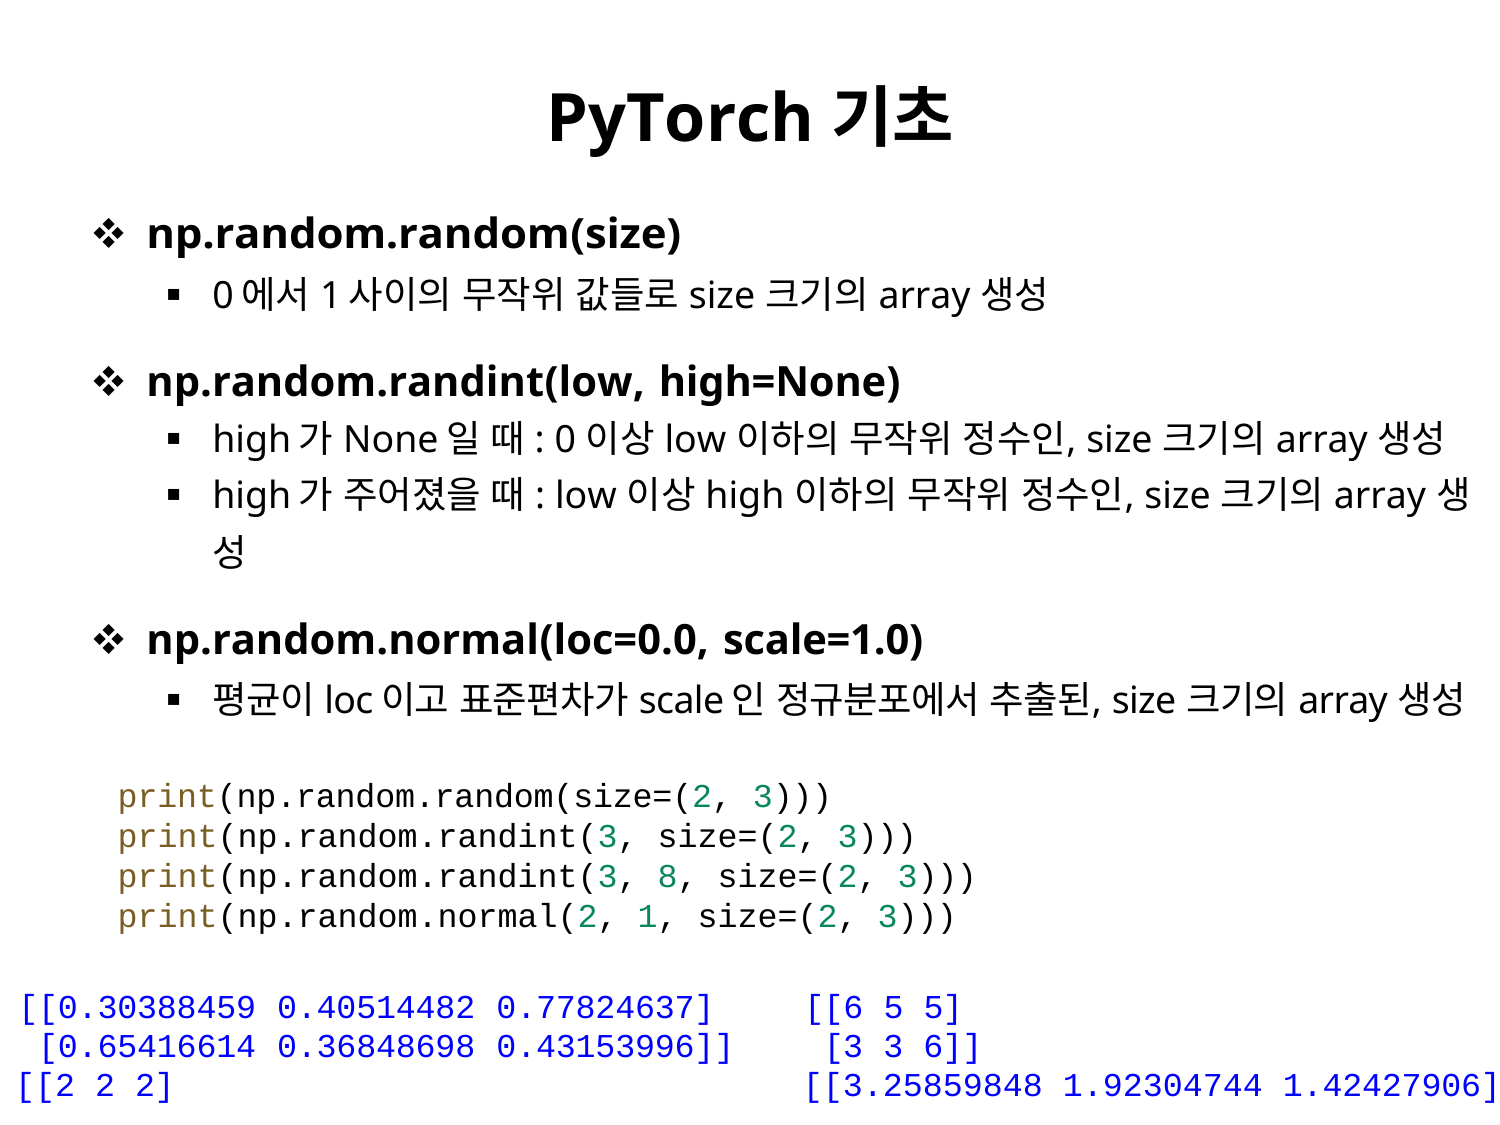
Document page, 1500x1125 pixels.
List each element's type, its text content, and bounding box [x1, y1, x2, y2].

table_cell [3 [770, 1028, 873, 1067]
subtitle np.random.randint(low, high=None) [90, 337, 1500, 411]
table_cell 0.36848698 [266, 1028, 486, 1067]
text print(np.random.normal(2, 1, size=(2, 3))) [117, 900, 1500, 938]
table_cell 0.43153996]] [486, 1028, 770, 1067]
subtitle np.random.normal(loc=0.0, scale=1.0) [90, 595, 1500, 669]
text print(np.random.randint(3, 8, size=(2, 3))) [117, 860, 1500, 898]
table_header 0.40514482 [266, 989, 486, 1028]
list 0에서 1사이의 무작위 값들로 size 크기의 array 생성 [165, 264, 1500, 319]
subtitle PyTorch 기초 [311, 64, 1189, 160]
list high가 주어졌을 때 : low 이상 high 이하의 무작위 정수인, size 크기의 array 생성 [165, 463, 1500, 578]
table_header [[0.30388459 [11, 989, 266, 1028]
table_header 0.77824637] [486, 989, 770, 1028]
text print(np.random.randint(3, size=(2, 3))) [117, 820, 1500, 858]
text print(np.random.random(size=(2, 3))) [117, 780, 1500, 818]
table_cell 3 6]] [873, 1028, 989, 1067]
text [[2 2 2] [[3.25859848 1.92304744 1.42427906] [15, 1068, 1500, 1106]
list 평균이 loc이고 표준편차가 scale인 정규분포에서 추출된, size 크기의 array 생성 [165, 669, 1500, 725]
list high가 None일 때 : 0 이상 low 이하의 무작위 정수인, size 크기의 array 생성 [165, 411, 1500, 463]
subtitle np.random.random(size) [90, 190, 1500, 264]
table_cell [0.65416614 [11, 1028, 266, 1067]
table_header 5 5] [873, 989, 989, 1028]
table_header [[6 [770, 989, 873, 1028]
